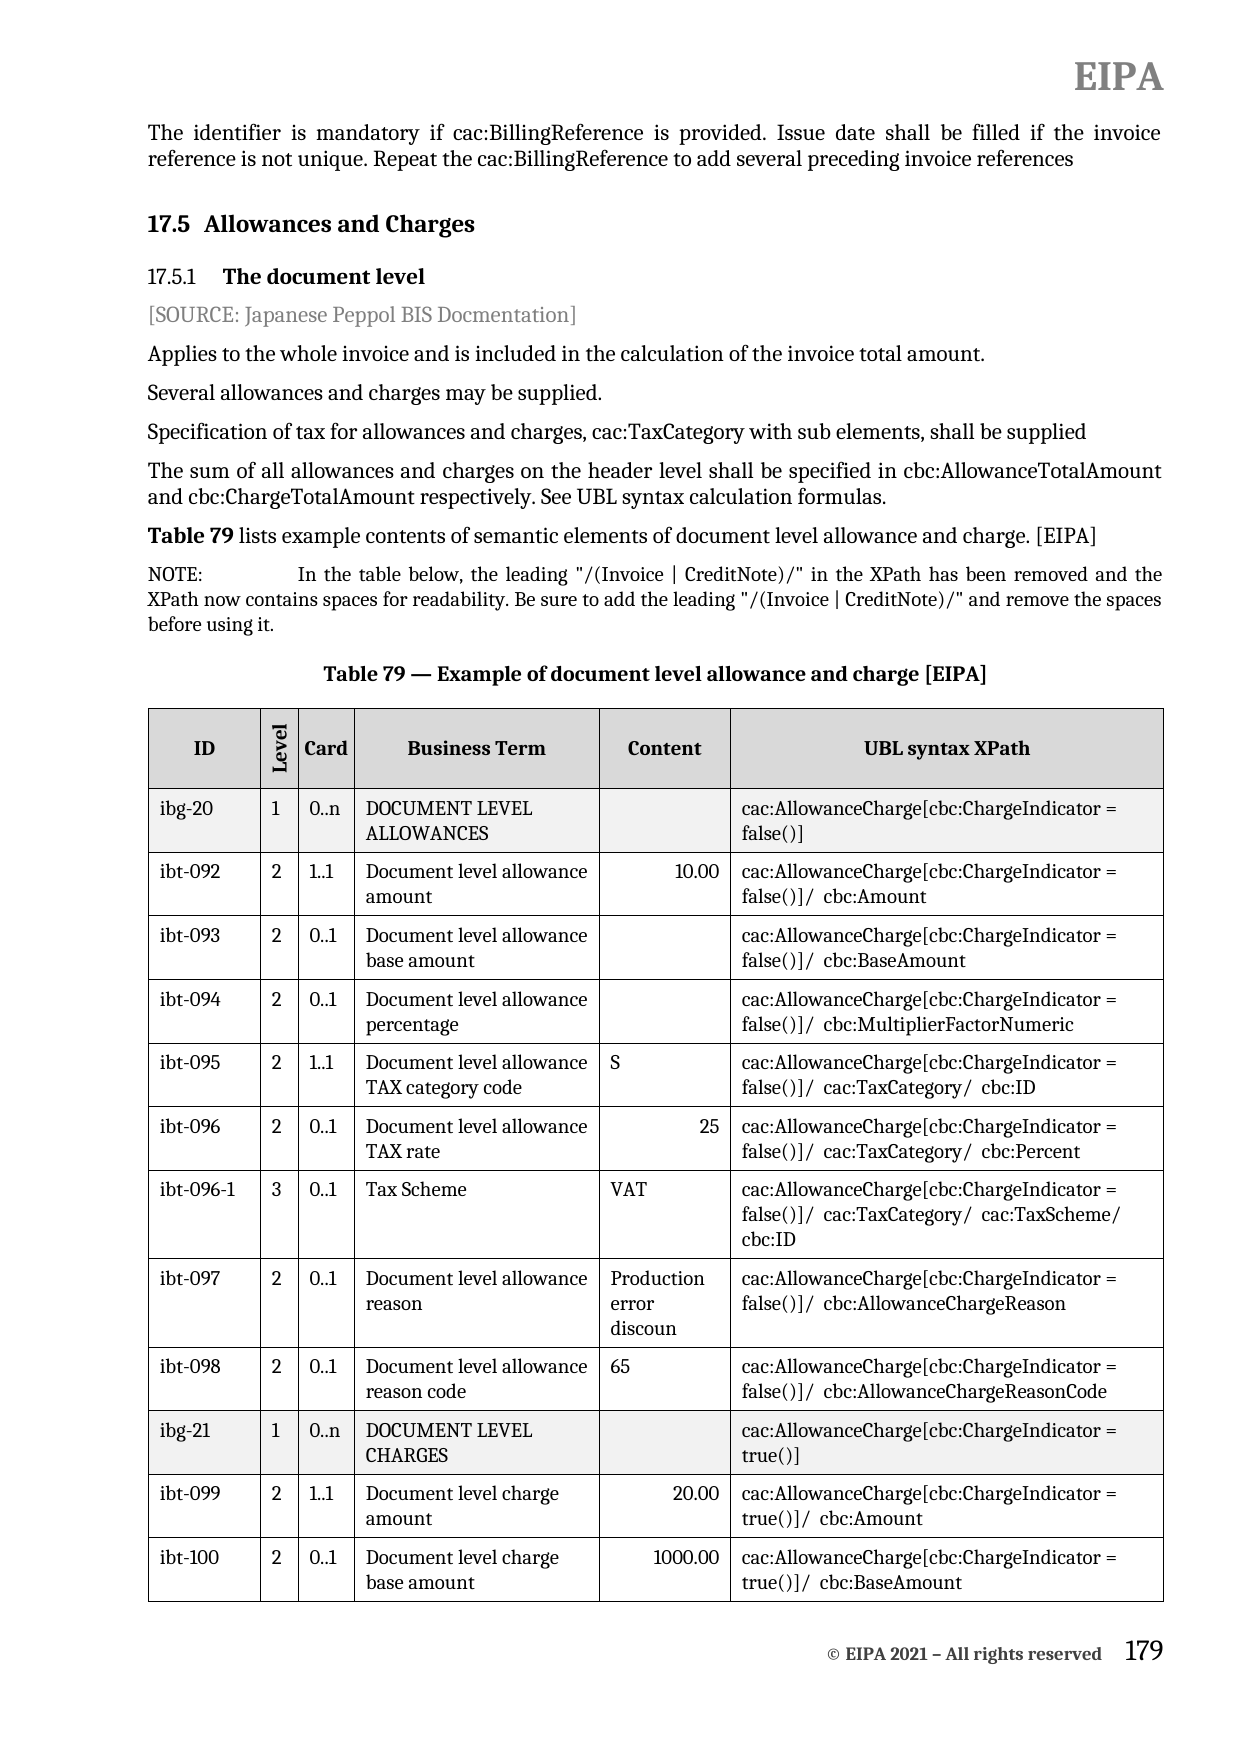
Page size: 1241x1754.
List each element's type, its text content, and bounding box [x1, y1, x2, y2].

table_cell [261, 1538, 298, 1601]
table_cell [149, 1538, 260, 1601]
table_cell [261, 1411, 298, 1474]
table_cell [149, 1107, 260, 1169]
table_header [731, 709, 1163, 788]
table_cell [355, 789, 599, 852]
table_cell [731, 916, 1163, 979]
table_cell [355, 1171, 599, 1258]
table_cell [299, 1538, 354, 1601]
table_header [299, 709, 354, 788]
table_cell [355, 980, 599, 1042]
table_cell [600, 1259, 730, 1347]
text Table 79 — Example of document level allowance and charge [EIPA] [148, 662, 1163, 687]
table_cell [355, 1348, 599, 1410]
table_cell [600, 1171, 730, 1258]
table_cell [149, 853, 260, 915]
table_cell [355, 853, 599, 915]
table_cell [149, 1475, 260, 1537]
text Several allowances and charges may be supplied. [148, 380, 1163, 406]
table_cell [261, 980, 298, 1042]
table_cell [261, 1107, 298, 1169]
text NOTE: In the table below, the leading "/(Invoice | CreditNote)/" in the XPath has been removed and the XPath now contains spaces for readability. Be sure to add the leading "/(Invoice | CreditNote)/" and remove the spaces before using it. [148, 562, 1163, 637]
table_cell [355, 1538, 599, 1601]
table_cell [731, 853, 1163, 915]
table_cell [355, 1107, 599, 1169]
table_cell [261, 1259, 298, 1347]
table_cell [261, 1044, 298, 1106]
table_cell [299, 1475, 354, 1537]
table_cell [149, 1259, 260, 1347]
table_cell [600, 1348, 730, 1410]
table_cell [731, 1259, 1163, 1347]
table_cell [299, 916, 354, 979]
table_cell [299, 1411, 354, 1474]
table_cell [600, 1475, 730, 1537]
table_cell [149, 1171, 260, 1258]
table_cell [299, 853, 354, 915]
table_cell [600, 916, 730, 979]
text Table 79 lists example contents of semantic elements of document level allowance and charge. [EIPA] [148, 523, 1163, 549]
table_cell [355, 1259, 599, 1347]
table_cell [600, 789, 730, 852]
subtitle The document level [148, 263, 1163, 290]
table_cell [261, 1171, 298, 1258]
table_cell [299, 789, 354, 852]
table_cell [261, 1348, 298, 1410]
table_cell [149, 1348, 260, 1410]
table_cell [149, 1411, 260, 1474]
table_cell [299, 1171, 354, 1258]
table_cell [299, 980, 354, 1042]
text Specification of tax for allowances and charges, cac:TaxCategory with sub elements, shall be supplied [148, 419, 1163, 445]
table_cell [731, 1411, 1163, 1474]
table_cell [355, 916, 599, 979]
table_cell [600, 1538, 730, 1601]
text Applies to the whole invoice and is included in the calculation of the invoice total amount. [148, 341, 1163, 367]
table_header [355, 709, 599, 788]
text The sum of all allowances and charges on the header level shall be specified in cbc:AllowanceTotalAmount and cbc:ChargeTotalAmount respectively. See UBL syntax calculation formulas. [148, 458, 1163, 510]
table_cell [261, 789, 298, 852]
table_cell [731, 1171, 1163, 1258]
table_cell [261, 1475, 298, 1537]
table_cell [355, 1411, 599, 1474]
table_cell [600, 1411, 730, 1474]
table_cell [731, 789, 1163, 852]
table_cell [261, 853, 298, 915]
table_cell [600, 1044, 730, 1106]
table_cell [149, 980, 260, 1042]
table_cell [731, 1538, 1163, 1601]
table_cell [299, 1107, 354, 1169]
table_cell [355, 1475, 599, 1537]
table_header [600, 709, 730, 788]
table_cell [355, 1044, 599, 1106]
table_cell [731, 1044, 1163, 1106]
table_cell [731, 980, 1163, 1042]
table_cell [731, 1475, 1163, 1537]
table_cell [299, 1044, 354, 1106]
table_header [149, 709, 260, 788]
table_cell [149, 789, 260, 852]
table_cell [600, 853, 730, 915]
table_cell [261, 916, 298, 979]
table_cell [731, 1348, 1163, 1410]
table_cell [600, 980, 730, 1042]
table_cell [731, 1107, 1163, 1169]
text [SOURCE: Japanese Peppol BIS Docmentation] [148, 302, 1163, 329]
text The identifier is mandatory if cac:BillingReference is provided. Issue date shall be filled if the invoice reference is not unique. Repeat the cac:BillingReference to add several preceding invoice references [148, 119, 1163, 172]
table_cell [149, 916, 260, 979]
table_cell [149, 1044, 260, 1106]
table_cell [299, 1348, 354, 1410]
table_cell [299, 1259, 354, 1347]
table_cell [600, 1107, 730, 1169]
subtitle Allowances and Charges [148, 210, 1163, 238]
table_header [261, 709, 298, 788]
